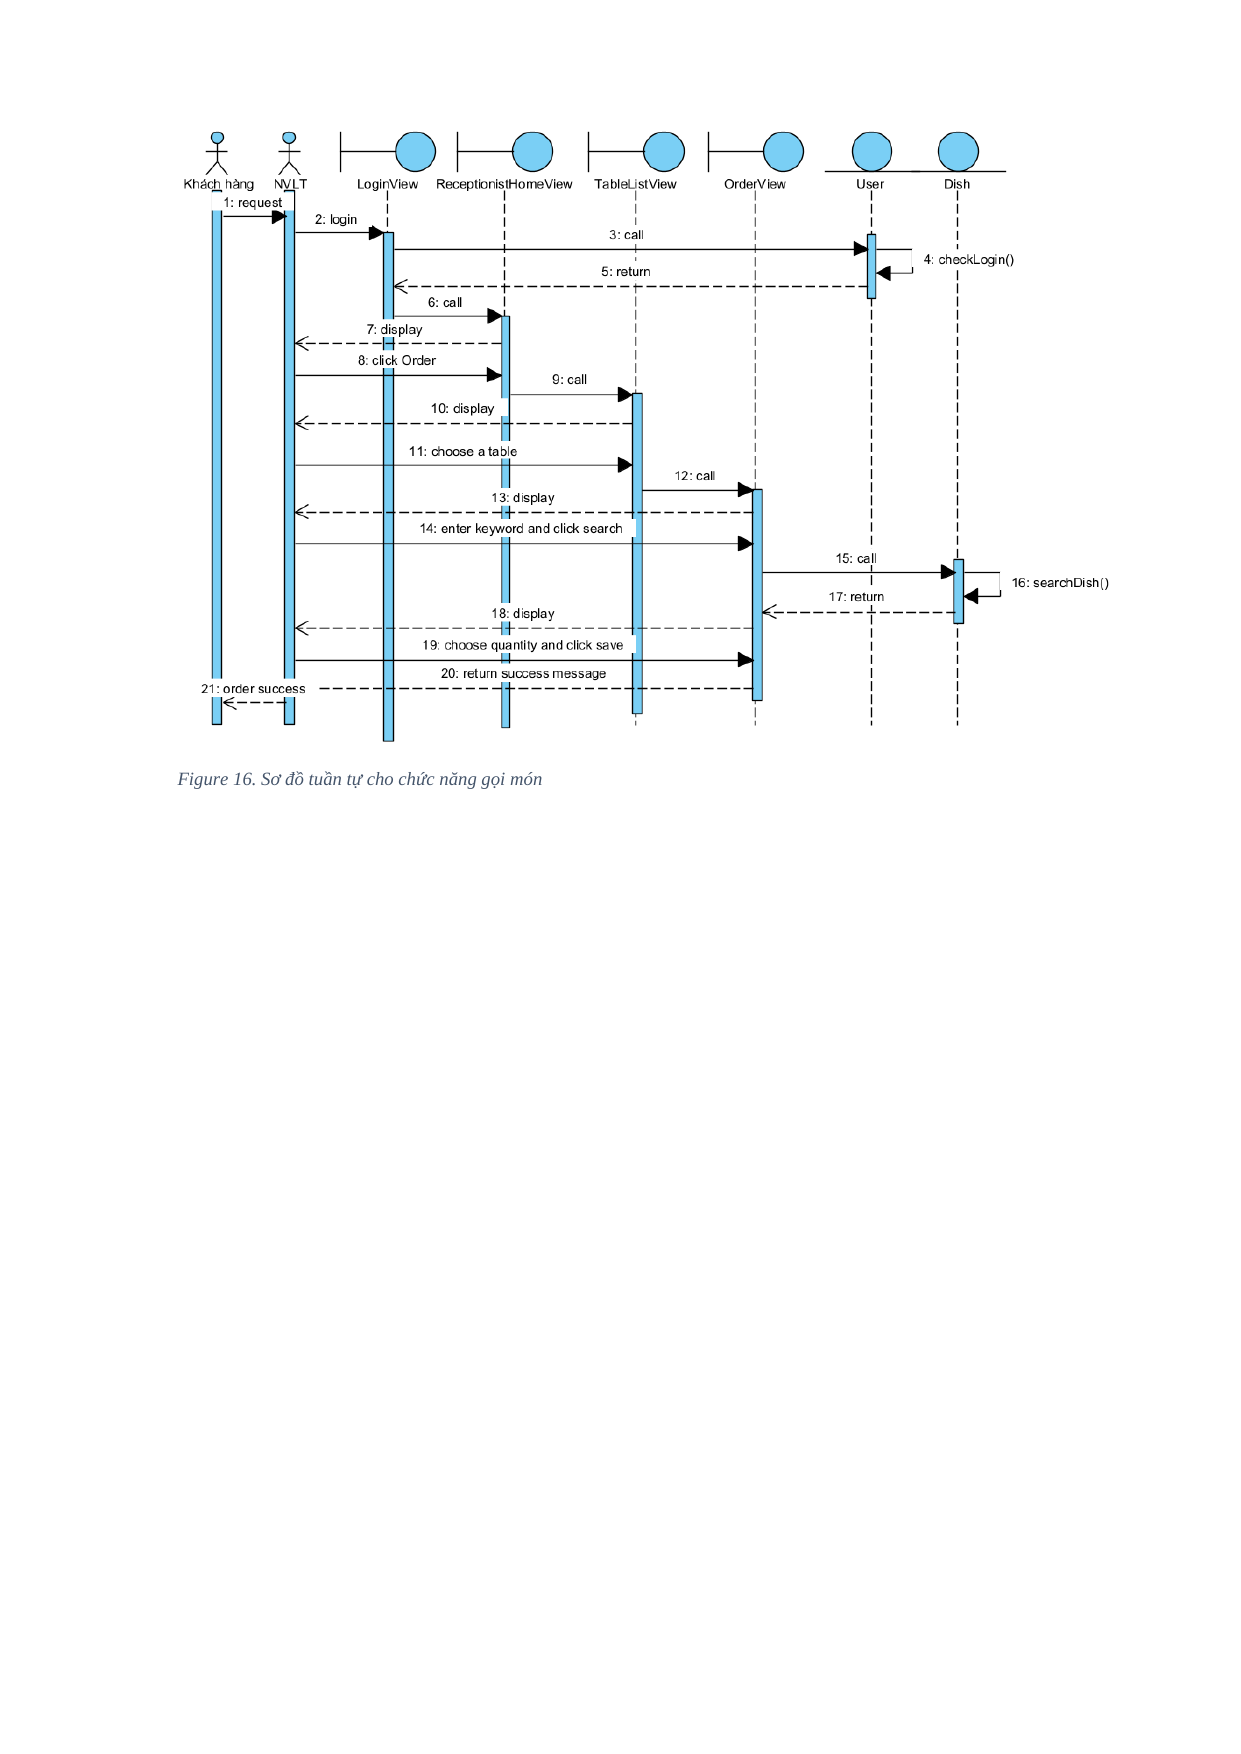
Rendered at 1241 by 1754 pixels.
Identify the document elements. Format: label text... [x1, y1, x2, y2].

text Figure 16. Sơ đồ tuần tự cho chức năng gọi món [177, 767, 1122, 789]
picture [177, 118, 1123, 749]
